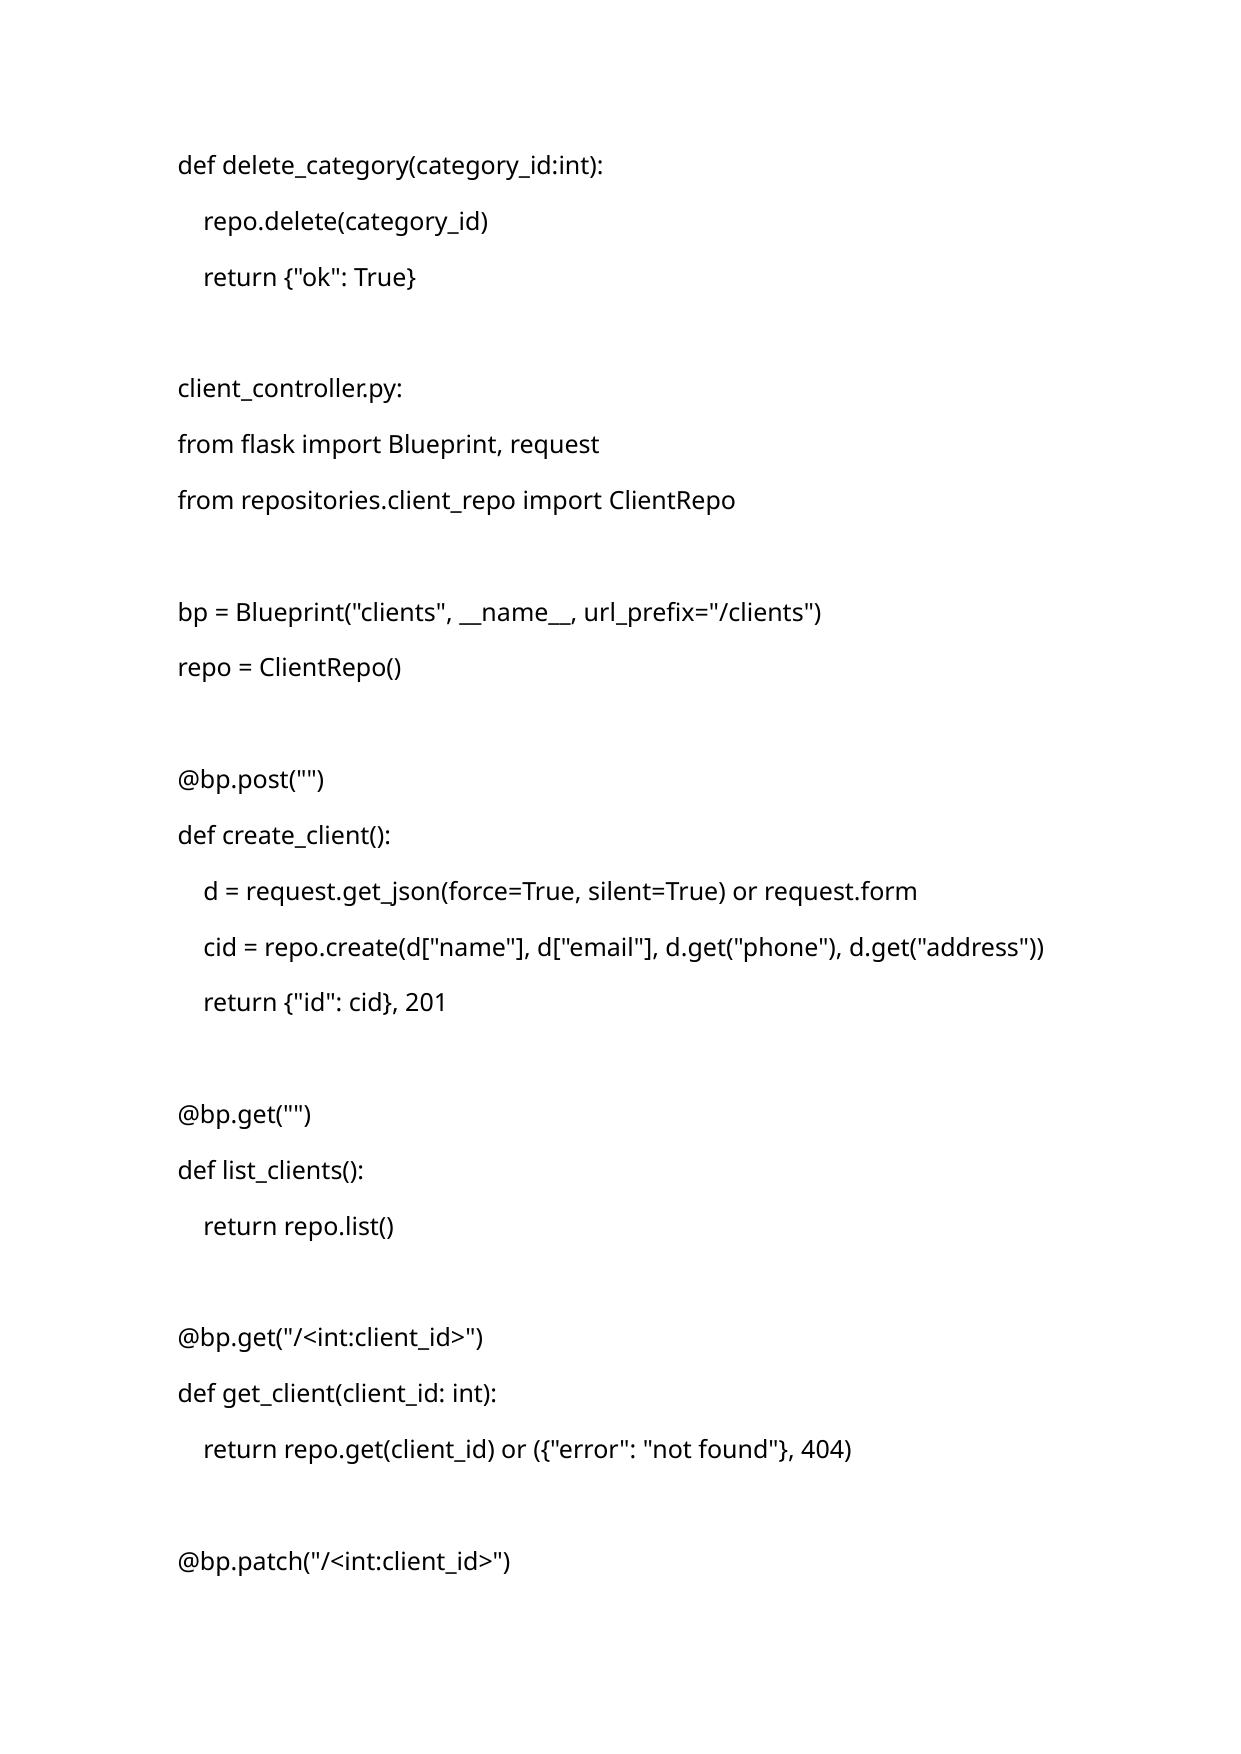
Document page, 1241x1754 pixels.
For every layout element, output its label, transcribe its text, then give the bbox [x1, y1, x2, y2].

text repo.delete(category_id) [177, 203, 1063, 237]
text def get_client(client_id: int): [177, 1376, 1063, 1410]
text return {"id": cid}, 201 [177, 985, 1063, 1019]
text return {"ok": True} [177, 259, 1063, 293]
text from repositories.client_repo import ClientRepo [177, 483, 1063, 517]
text repo = ClientRepo() [177, 650, 1063, 684]
text client_controller.py: [177, 371, 1063, 405]
text from flask import Blueprint, request [177, 427, 1063, 461]
text d = request.get_json(force=True, silent=True) or request.form [177, 873, 1063, 907]
text def list_clients(): [177, 1153, 1063, 1187]
text @bp.post("") [177, 762, 1063, 796]
text def create_client(): [177, 818, 1063, 852]
text @bp.patch("/<int:client_id>") [177, 1543, 1063, 1577]
text @bp.get("") [177, 1097, 1063, 1131]
text return repo.list() [177, 1208, 1063, 1242]
text def delete_category(category_id:int): [177, 148, 1063, 182]
text cid = repo.create(d["name"], d["email"], d.get("phone"), d.get("address")) [177, 929, 1063, 963]
text bp = Blueprint("clients", __name__, url_prefix="/clients") [177, 594, 1063, 628]
text return repo.get(client_id) or ({"error": "not found"}, 404) [177, 1432, 1063, 1466]
text @bp.get("/<int:client_id>") [177, 1320, 1063, 1354]
